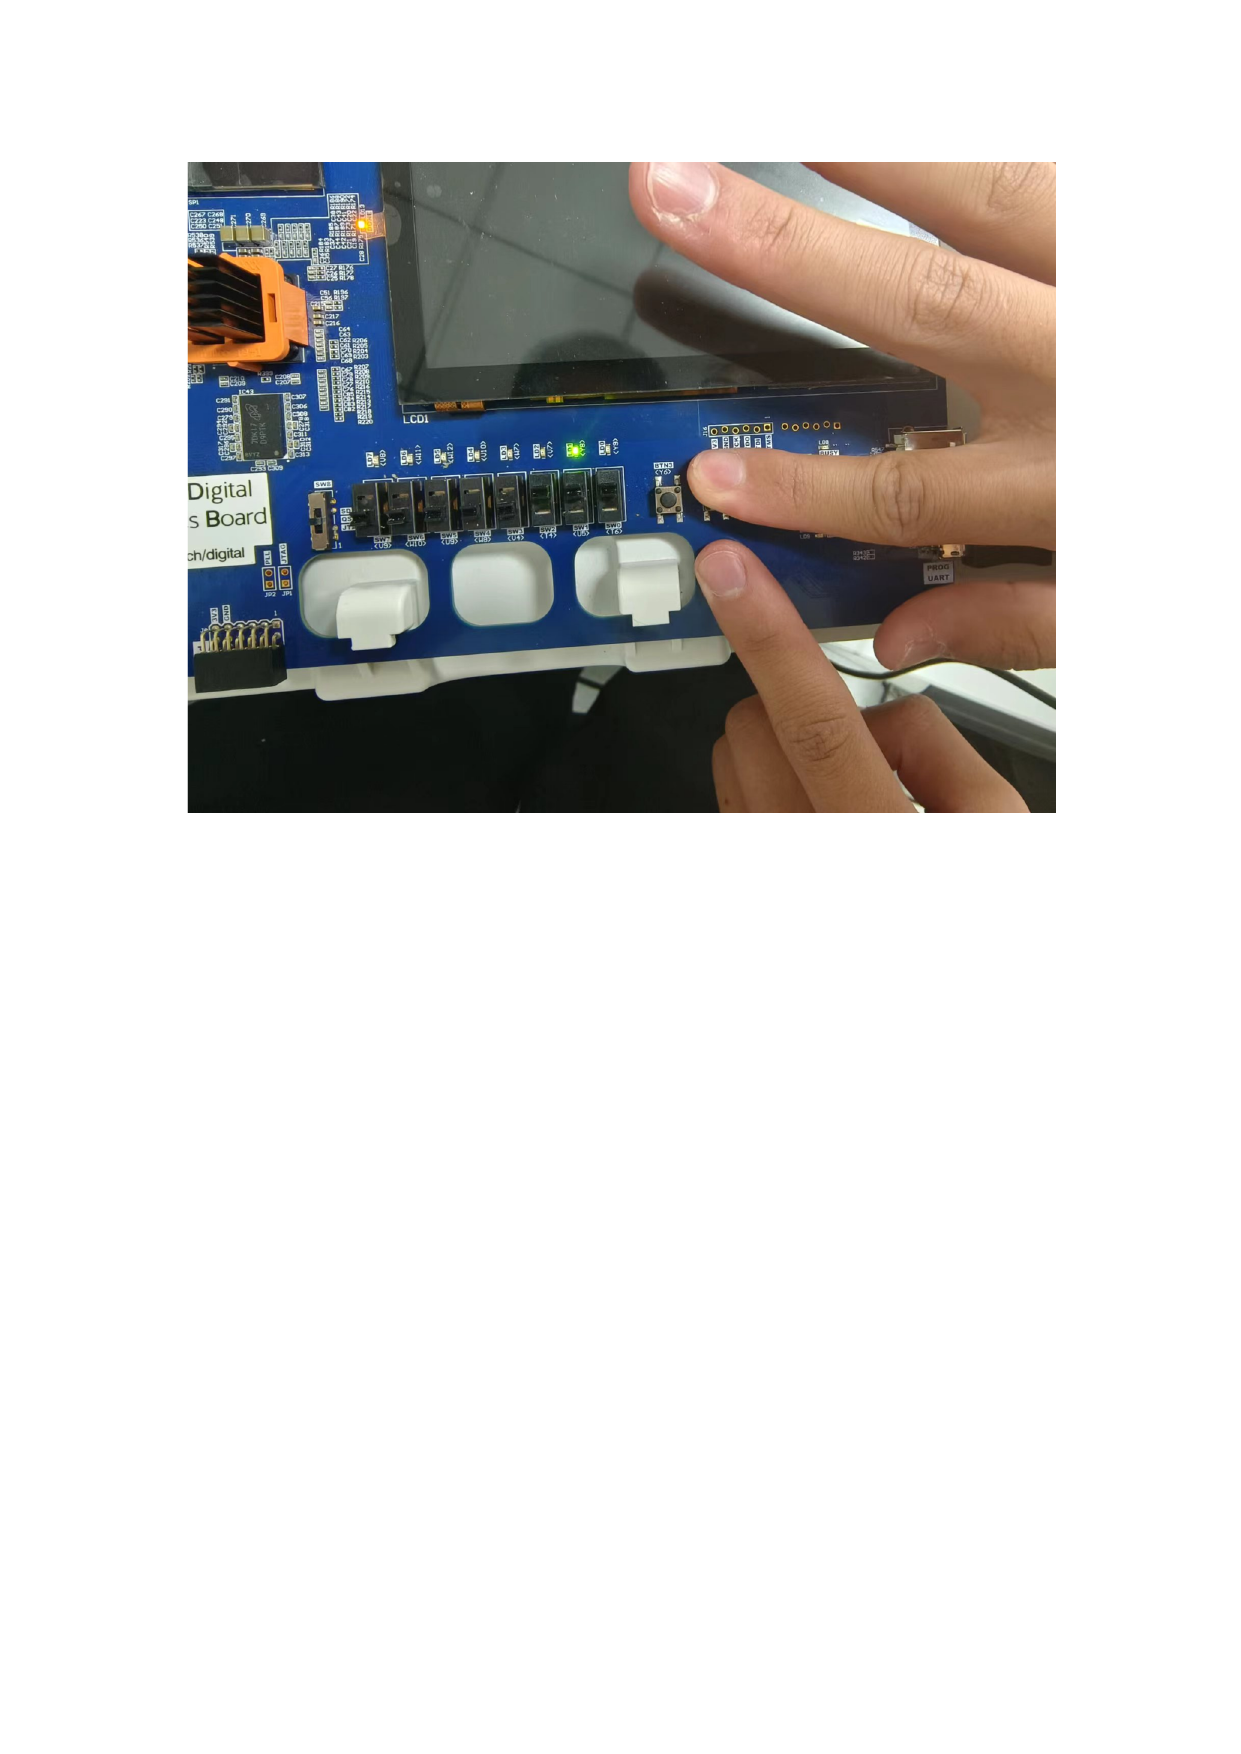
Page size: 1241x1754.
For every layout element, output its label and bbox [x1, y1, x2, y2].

picture [189, 162, 1055, 813]
